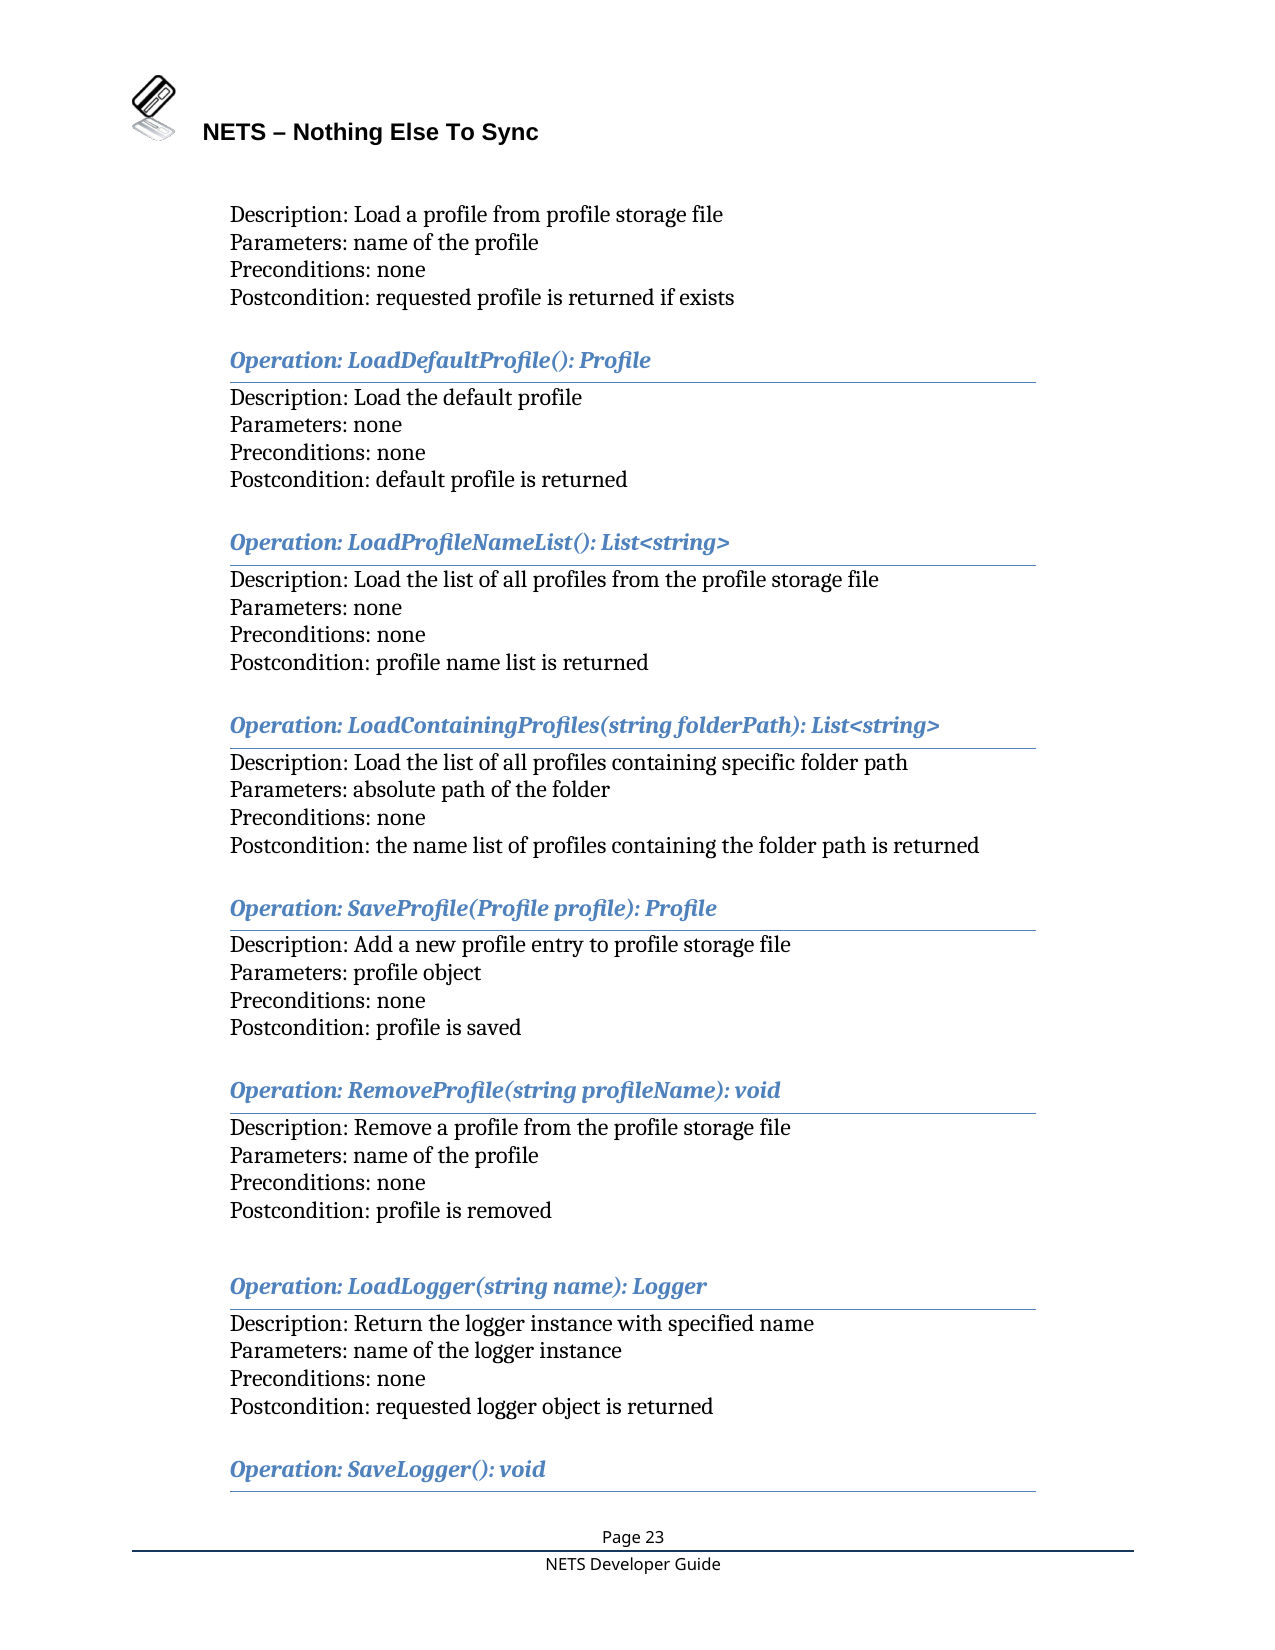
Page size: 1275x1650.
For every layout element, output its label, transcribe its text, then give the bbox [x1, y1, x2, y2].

text Postcondition: default profile is returned [229, 466, 1134, 494]
text Description: Load the default profile [229, 383, 1134, 411]
text Postcondition: the name list of profiles containing the folder path is returned [229, 832, 1134, 859]
text Operation: RemoveProfile(string profileName): void [229, 1077, 1036, 1114]
text Description: Load the list of all profiles from the profile storage file [229, 566, 1134, 594]
text Preconditions: none [229, 439, 1134, 466]
text Postcondition: requested profile is returned if exists [229, 284, 1134, 311]
text Description: Return the logger instance with specified name [229, 1310, 1134, 1337]
picture [132, 75, 203, 141]
text Parameters: name of the profile [229, 228, 1134, 256]
text Parameters: name of the profile [229, 1142, 1134, 1169]
text Operation: LoadProfileNameList(): List<string> [229, 529, 1036, 566]
text Parameters: none [229, 594, 1134, 621]
text Operation: LoadDefaultProfile(): Profile [229, 347, 1036, 383]
text Preconditions: none [229, 621, 1134, 649]
text Postcondition: requested logger object is returned [229, 1393, 1134, 1420]
text Parameters: absolute path of the folder [229, 776, 1134, 804]
text Parameters: name of the logger instance [229, 1337, 1134, 1365]
text Operation: SaveProfile(Profile profile): Profile [229, 894, 1036, 931]
text Preconditions: none [229, 1365, 1134, 1393]
text Preconditions: none [229, 256, 1134, 284]
text Parameters: profile object [229, 959, 1134, 987]
text Operation: SaveLogger(): void [229, 1455, 1036, 1492]
text Description: Load a profile from profile storage file [229, 201, 1134, 228]
text Description: Load the list of all profiles containing specific folder path [229, 749, 1134, 776]
text Operation: LoadLogger(string name): Logger [229, 1273, 1036, 1310]
text Operation: LoadContainingProfiles(string folderPath): List<string> [229, 712, 1036, 749]
text Postcondition: profile is saved [229, 1014, 1134, 1042]
text Description: Add a new profile entry to profile storage file [229, 931, 1134, 959]
text Preconditions: none [229, 804, 1134, 832]
text Description: Remove a profile from the profile storage file [229, 1114, 1134, 1142]
text Postcondition: profile name list is returned [229, 649, 1134, 677]
text Postcondition: profile is removed [229, 1197, 1134, 1224]
text Preconditions: none [229, 1169, 1134, 1197]
text Preconditions: none [229, 987, 1134, 1014]
text Parameters: none [229, 411, 1134, 439]
